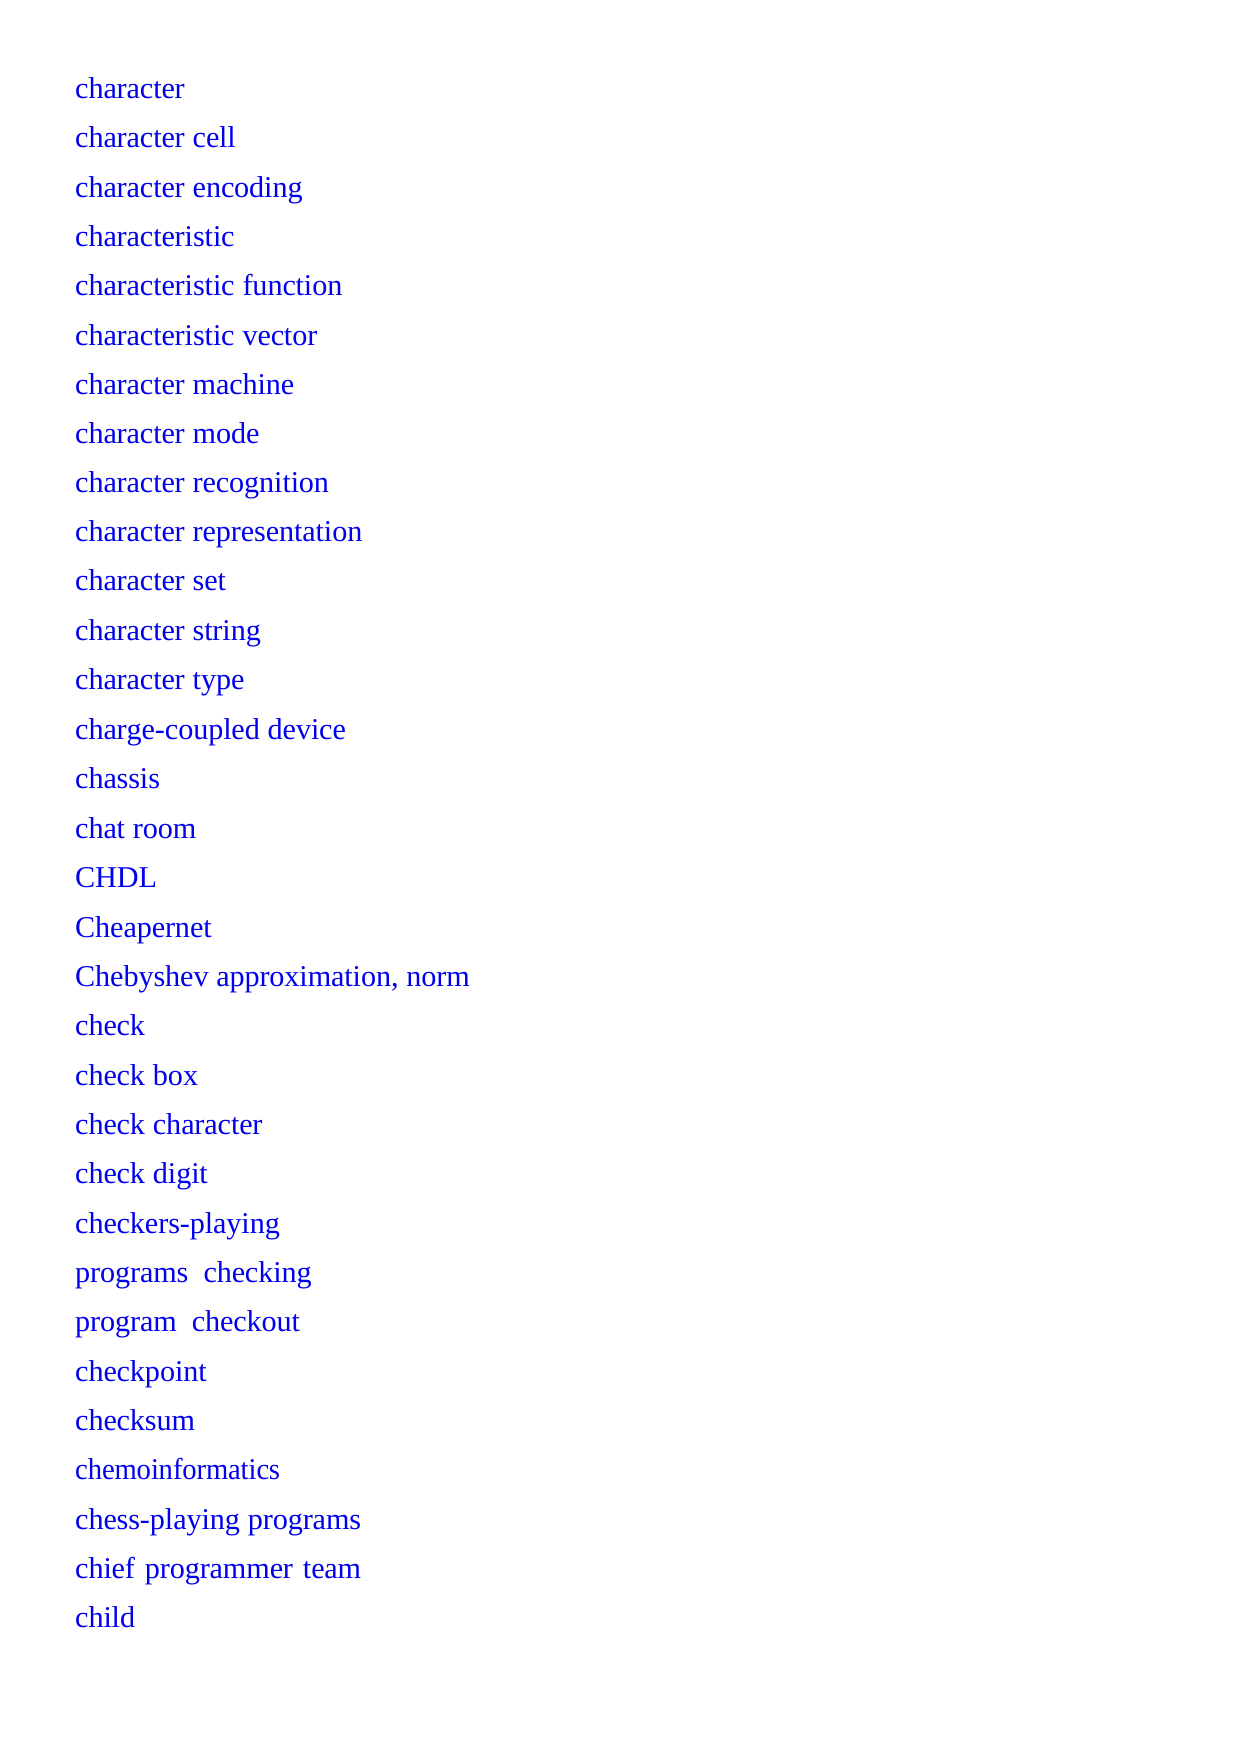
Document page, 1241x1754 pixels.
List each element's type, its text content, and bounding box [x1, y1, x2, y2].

text charge-coupled device chassis [75, 711, 398, 795]
text character encoding characteristic characteristic function characteristic vector character machine character mode character recognition character representation character set [75, 169, 363, 597]
text check box check character check digit [75, 1057, 264, 1190]
text checkpoint checksum chemoinformatics [75, 1353, 286, 1486]
text Chebyshev approximation, norm check [75, 958, 494, 1042]
text character character cell [75, 70, 286, 154]
text checkers-playing programs checking program checkout [75, 1205, 399, 1338]
text chat room CHDL [75, 810, 264, 894]
text chess-playing programs chief programmer team child [75, 1501, 361, 1634]
text Cheapernet [75, 909, 1065, 943]
text character string character type [75, 612, 329, 696]
